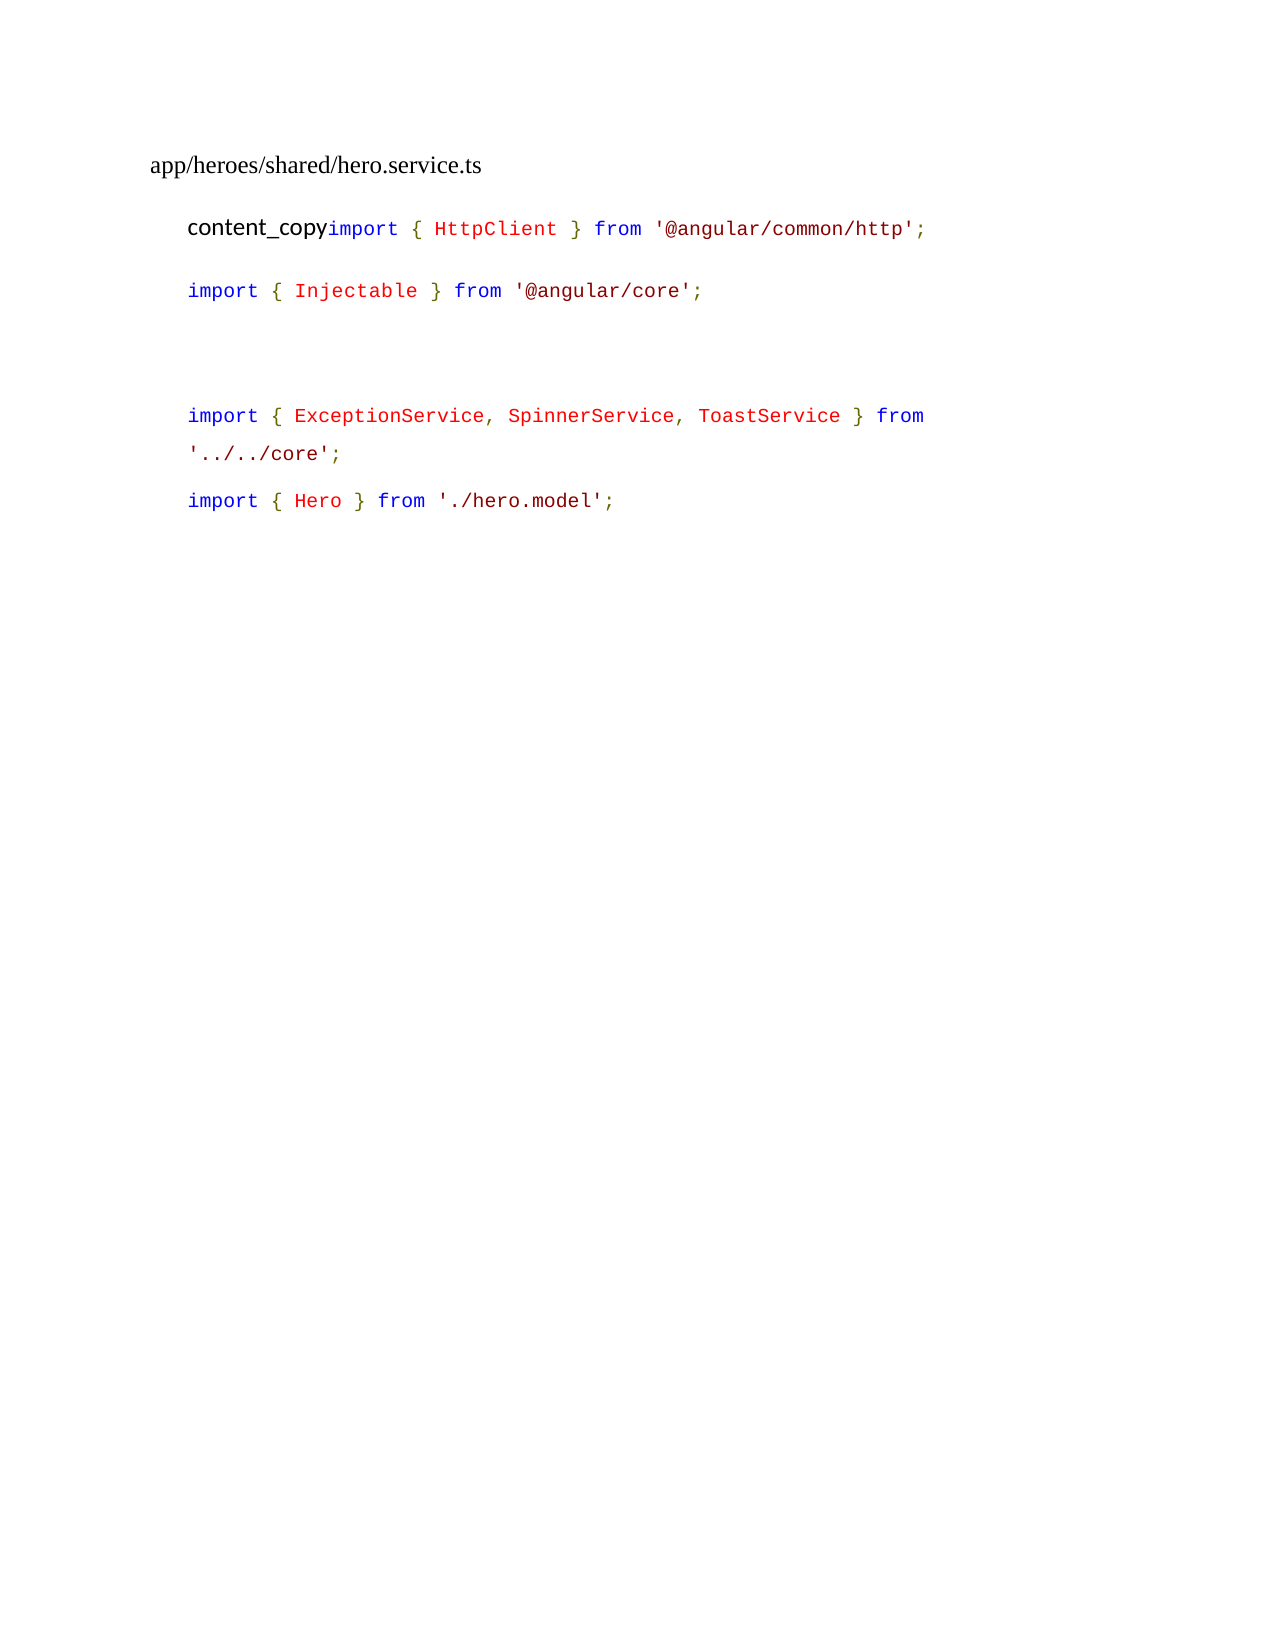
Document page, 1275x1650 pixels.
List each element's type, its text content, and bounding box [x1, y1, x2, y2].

text content_copyimport { HttpClient } from '@angular/common/http'; [187, 204, 1087, 241]
text app/heroes/shared/hero.service.ts [150, 150, 1125, 179]
text import { Hero } from './hero.model'; [187, 491, 1087, 514]
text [187, 266, 1087, 304]
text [187, 391, 1087, 466]
